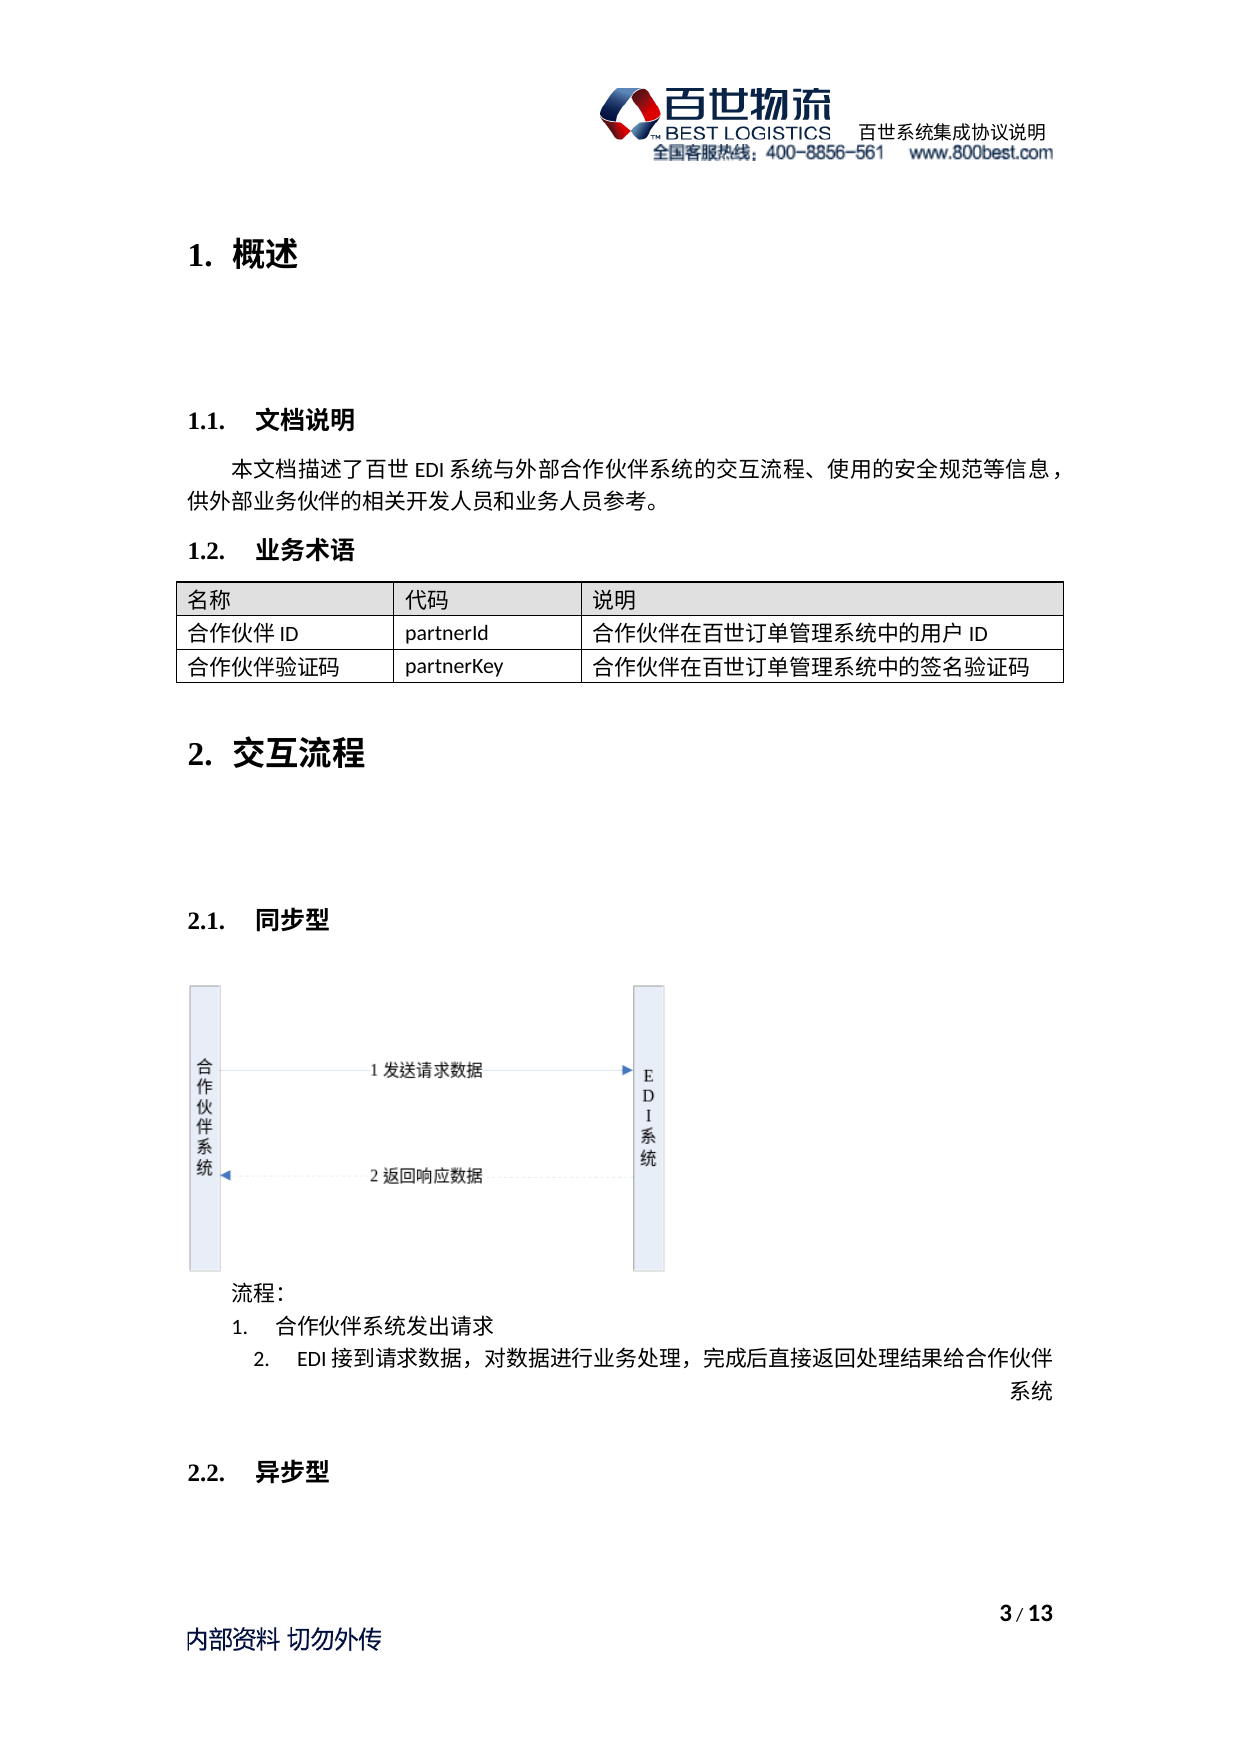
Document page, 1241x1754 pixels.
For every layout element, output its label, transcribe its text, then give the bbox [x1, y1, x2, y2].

subtitle 业务术语 [187, 516, 1053, 581]
subtitle 交互流程 [187, 718, 1053, 783]
list 合作伙伴系统发出请求 [231, 1308, 1053, 1341]
table_header 名称 [177, 583, 393, 615]
text 流程： [187, 1276, 1053, 1308]
picture [187, 1627, 382, 1651]
text 本文档描述了百世EDI系统与外部合作伙伴系统的交互流程、使用的安全规范等信息，供外部业务伙伴的相关开发人员和业务人员参考。 [187, 451, 1053, 516]
table_cell 合作伙伴验证码 [177, 650, 393, 682]
table_header 代码 [394, 583, 581, 615]
subtitle 概述 [187, 219, 1053, 284]
picture [600, 88, 831, 140]
table_cell 合作伙伴ID [177, 616, 393, 648]
table_cell partnerKey [394, 650, 581, 682]
table_header 说明 [582, 583, 1063, 615]
table_cell 合作伙伴在百世订单管理系统中的签名验证码 [582, 650, 1063, 682]
subtitle 异步型 [187, 1438, 1053, 1503]
subtitle 同步型 [187, 886, 1053, 951]
picture [653, 144, 1053, 161]
table_cell 合作伙伴在百世订单管理系统中的用户ID [582, 616, 1063, 648]
list EDI接到请求数据，对数据进行业务处理，完成后直接返回处理结果给合作伙伴系统 [231, 1341, 1053, 1406]
table_cell partnerId [394, 616, 581, 648]
subtitle 文档说明 [187, 386, 1053, 451]
